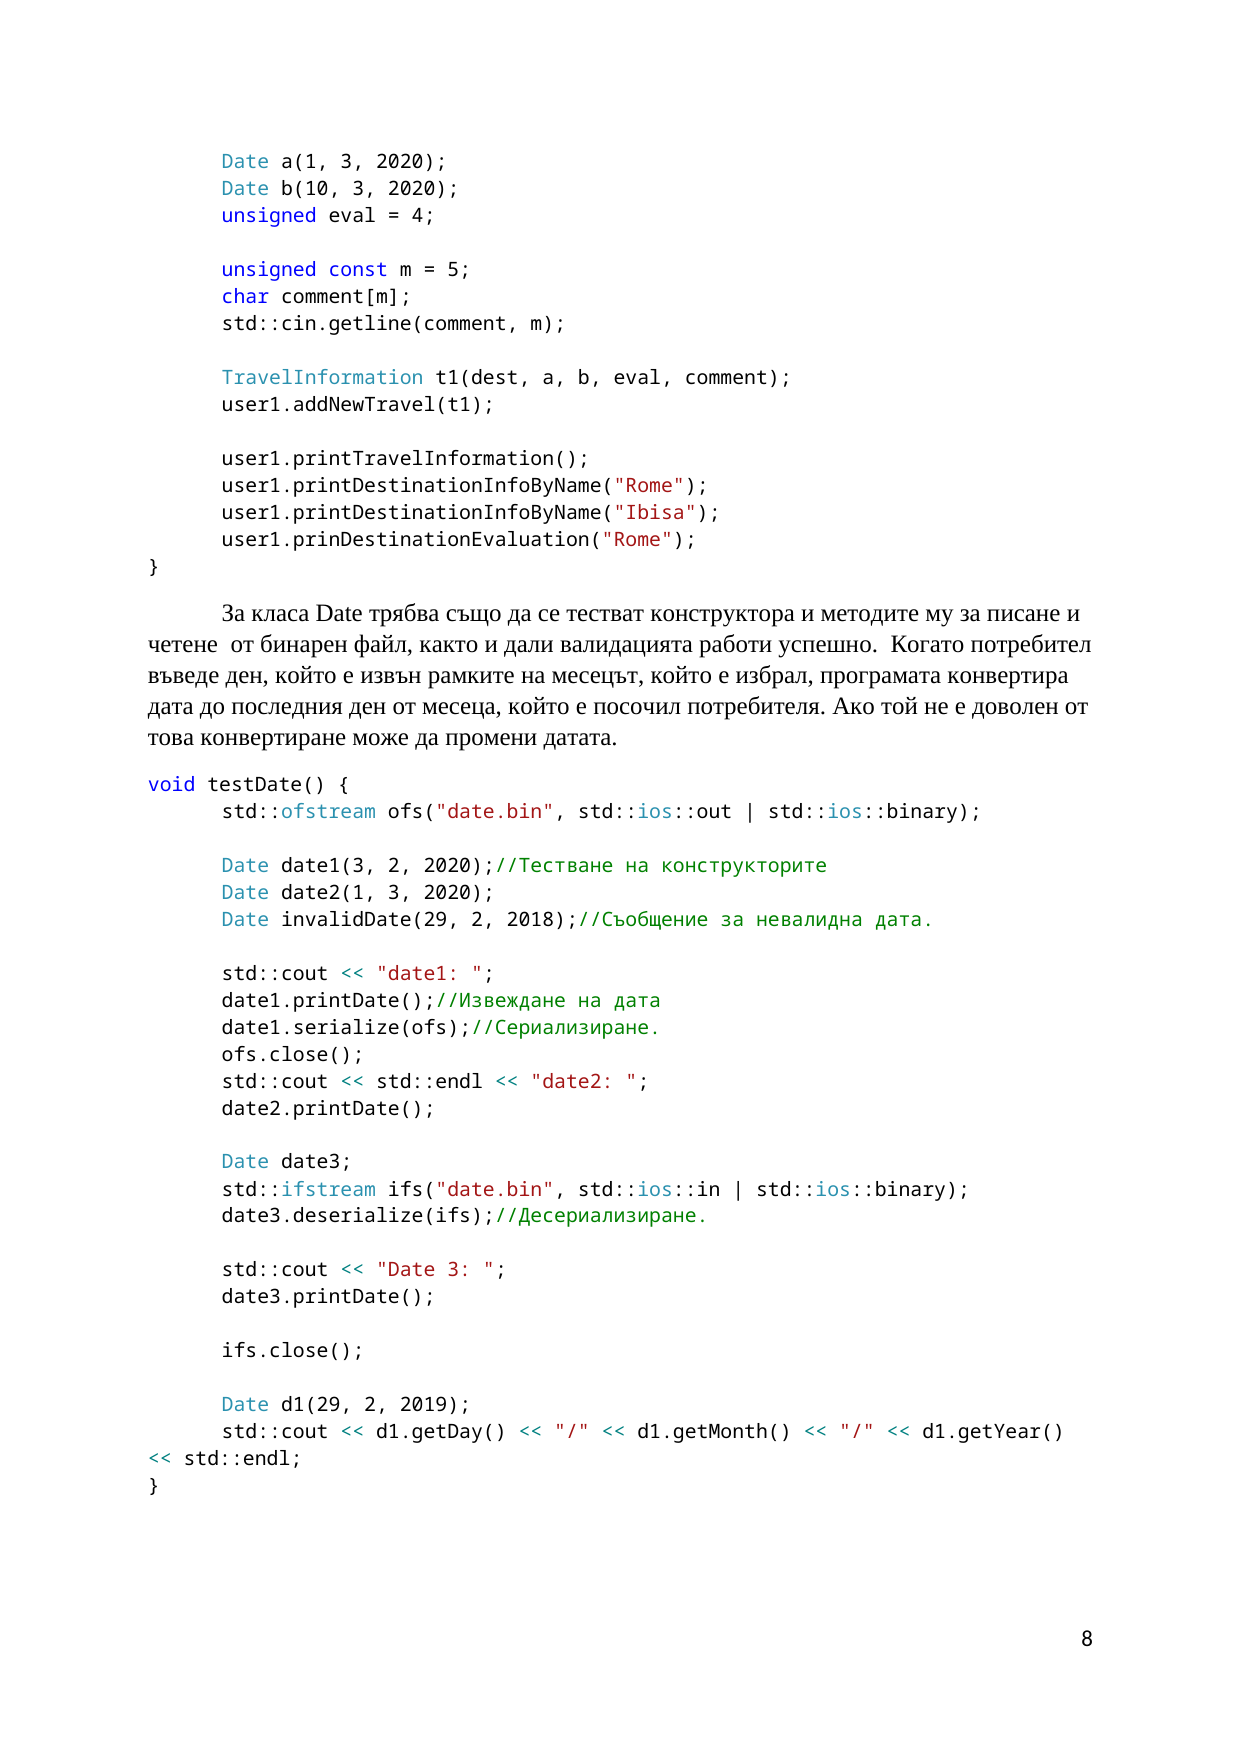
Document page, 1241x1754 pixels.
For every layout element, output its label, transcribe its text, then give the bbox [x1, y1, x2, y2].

text user1.prinDestinationEvaluation("Rome"); [148, 525, 1093, 552]
text Date date1(3, 2, 2020);//Тестване на конструкторите [148, 851, 1093, 878]
text Date a(1, 3, 2020); [148, 148, 1093, 174]
text user1.printDestinationInfoByName("Rome"); [148, 471, 1093, 498]
text date1.serialize(ofs);//Сериализиране. [148, 1013, 1093, 1040]
text За класа Date трябва също да се тестват конструктора и методите му за писане и четене от бинарен файл, както и дали валидацията работи успешно. Когато потребител въведе ден, който е извън рамките на месецът, който е избрал, програмата конвертира дата до последния ден от месеца, който е посочил потребителя. Ако той не е доволен от това конвертиране може да промени датата. [148, 598, 1093, 751]
text Date d1(29, 2, 2019); [148, 1391, 1093, 1418]
text } [148, 1472, 1093, 1498]
text user1.printDestinationInfoByName("Ibisa"); [148, 498, 1093, 525]
text std::ofstream ofs("date.bin", std::ios::out | std::ios::binary); [148, 797, 1093, 824]
text void testDate() { [148, 770, 1093, 797]
text Date date2(1, 3, 2020); [148, 878, 1093, 905]
text std::cin.getline(comment, m); [148, 309, 1093, 336]
text user1.printTravelInformation(); [148, 444, 1093, 471]
text std::ifstream ifs("date.bin", std::ios::in | std::ios::binary); [148, 1175, 1093, 1202]
text Date date3; [148, 1148, 1093, 1175]
text ifs.close(); [148, 1337, 1093, 1364]
text Date invalidDate(29, 2, 2018);//Съобщение за невалидна дата. [148, 905, 1093, 932]
text std::cout << "date1: "; [148, 959, 1093, 986]
text unsigned const m = 5; [148, 256, 1093, 282]
text std::cout << std::endl << "date2: "; [148, 1067, 1093, 1094]
text char comment[m]; [148, 282, 1093, 309]
text Date b(10, 3, 2020); [148, 174, 1093, 202]
text TravelInformation t1(dest, a, b, eval, comment); [148, 363, 1093, 390]
text unsigned eval = 4; [148, 202, 1093, 228]
text std::cout << d1.getDay() << "/" << d1.getMonth() << "/" << d1.getYear() << std::endl; [148, 1418, 1093, 1472]
text date2.printDate(); [148, 1094, 1093, 1121]
text user1.addNewTravel(t1); [148, 390, 1093, 417]
text } [148, 552, 1093, 579]
text std::cout << "Date 3: "; [148, 1256, 1093, 1283]
text date3.deserialize(ifs);//Десериализиране. [148, 1202, 1093, 1229]
text ofs.close(); [148, 1040, 1093, 1067]
text date1.printDate();//Извеждане на дата [148, 986, 1093, 1013]
text date3.printDate(); [148, 1283, 1093, 1310]
